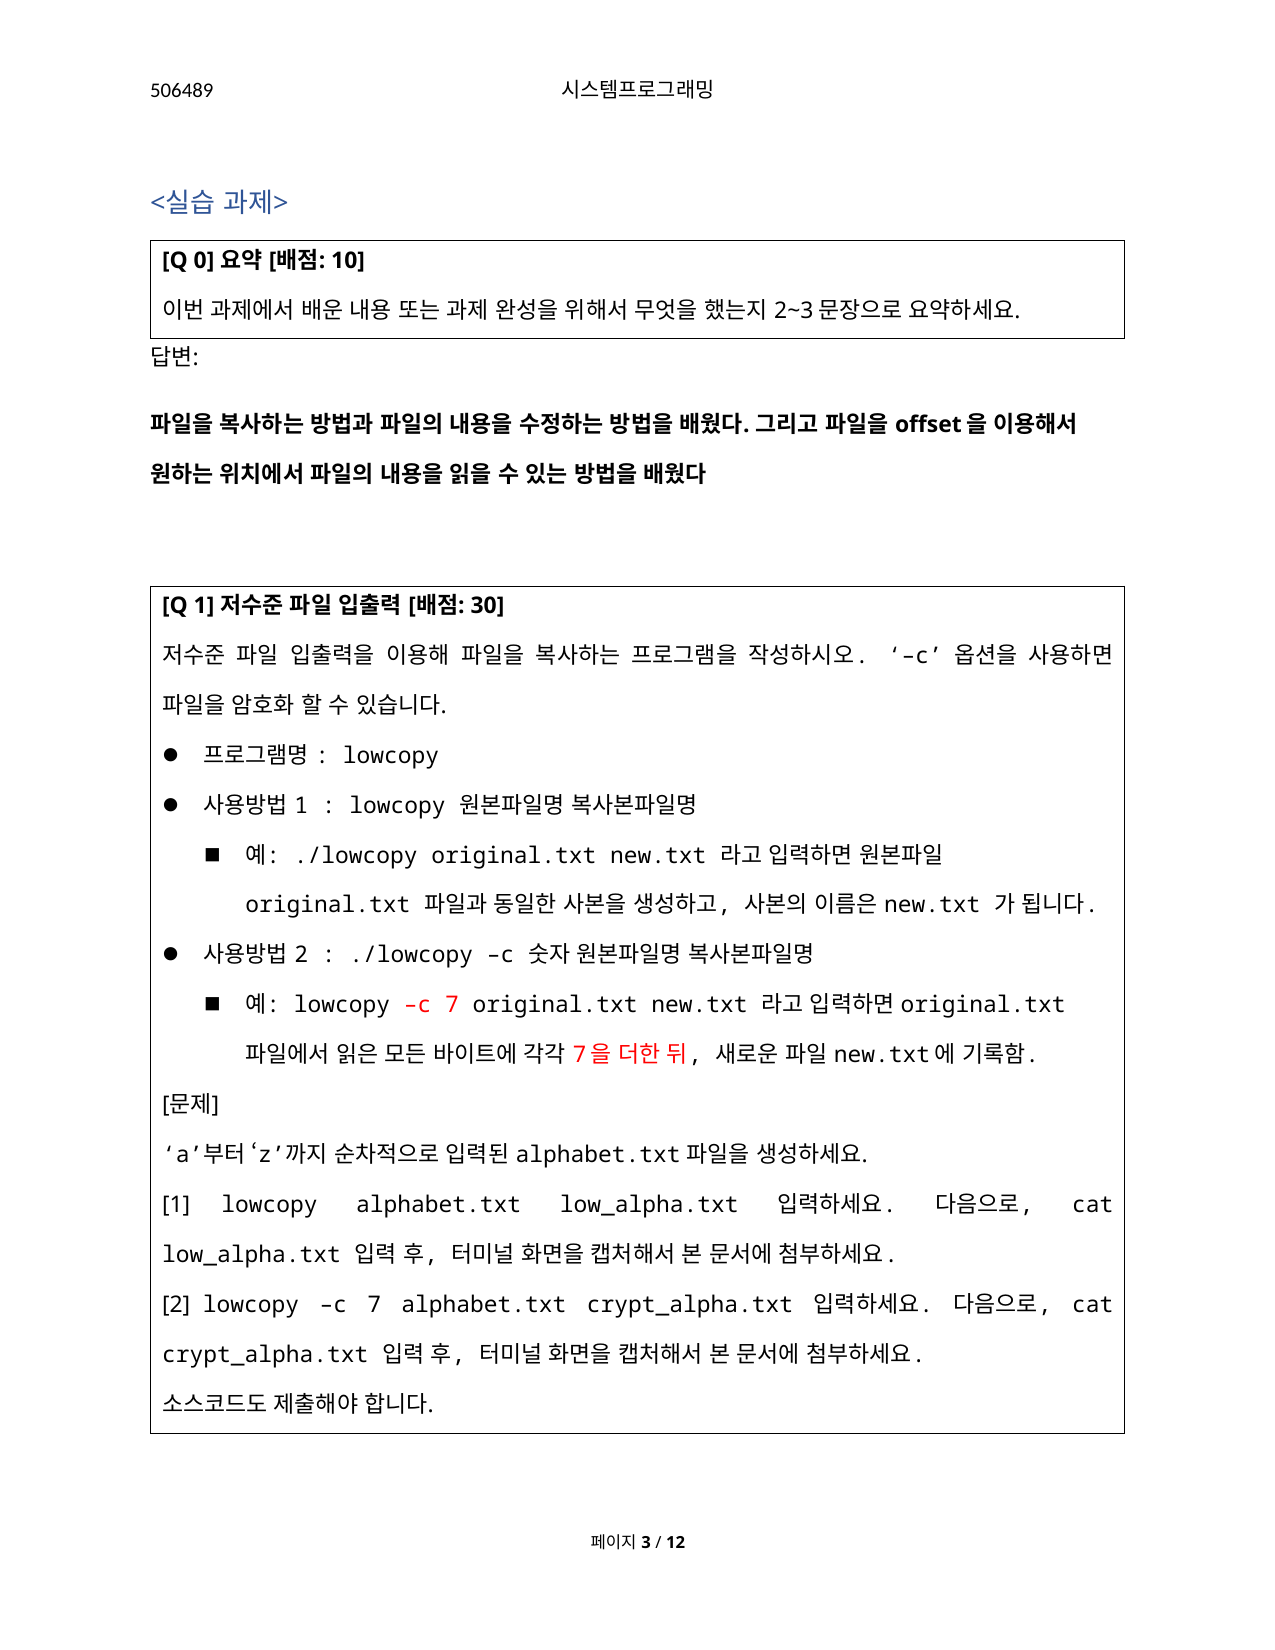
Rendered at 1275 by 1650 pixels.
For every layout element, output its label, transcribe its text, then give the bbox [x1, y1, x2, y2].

subtitle <실습 과제> [150, 181, 1125, 221]
text 파일을 복사하는 방법과 파일의 내용을 수정하는 방법을 배웠다. 그리고 파일을 offset을 이용해서 원하는 위치에서 파일의 내용을 읽을 수 있는 방법을 배웠다 [150, 406, 1125, 489]
table_header [Q 1] 저수준 파일 입출력 [배점: 30] 저수준 파일 입출력을 이용해 파일을 복사하는 프로그램을 작성하시오. ‘–c’ 옵션을 사용하면 파일을 암호화 할 수 있습니다. 프로그램명 : lowcopy 사용방법 1 : lowcopy 원본파일명 복사본파일명 예: ./lowcopy original.txt new.txt 라고 입력하면 원본파일 original.txt 파일과 동일한 사본을 생성하고, 사본의 이름은 new.txt 가 됩니다. 사용방법 2 : ./lowcopy –c 숫자 원본파일명 복사본파일명 예: lowcopy –c 7 original.txt new.txt 라고 입력하면 original.txt 파일에서 읽은 모든 바이트에 각각 7을 더한 뒤, 새로운 파일 new.txt에 기록함. [문제] ‘a’부터 ‘z’까지 순차적으로 입력된 alphabet.txt 파일을 생성하세요. [1] lowcopy alphabet.txt low_alpha.txt 입력하세요. 다음으로, cat low_alpha.txt 입력 후, 터미널 화면을 캡처해서 본 문서에 첨부하세요. [2] lowcopy –c 7 alphabet.txt crypt_alpha.txt 입력하세요. 다음으로, cat crypt_alpha.txt 입력 후, 터미널 화면을 캡처해서 본 문서에 첨부하세요. 소스코드도 제출해야 합니다. [151, 587, 1124, 1432]
table_header [Q 0] 요약 [배점: 10] 이번 과제에서 배운 내용 또는 과제 완성을 위해서 무엇을 했는지 2~3문장으로 요약하세요. [151, 241, 1124, 338]
text 답변: [150, 339, 1125, 372]
